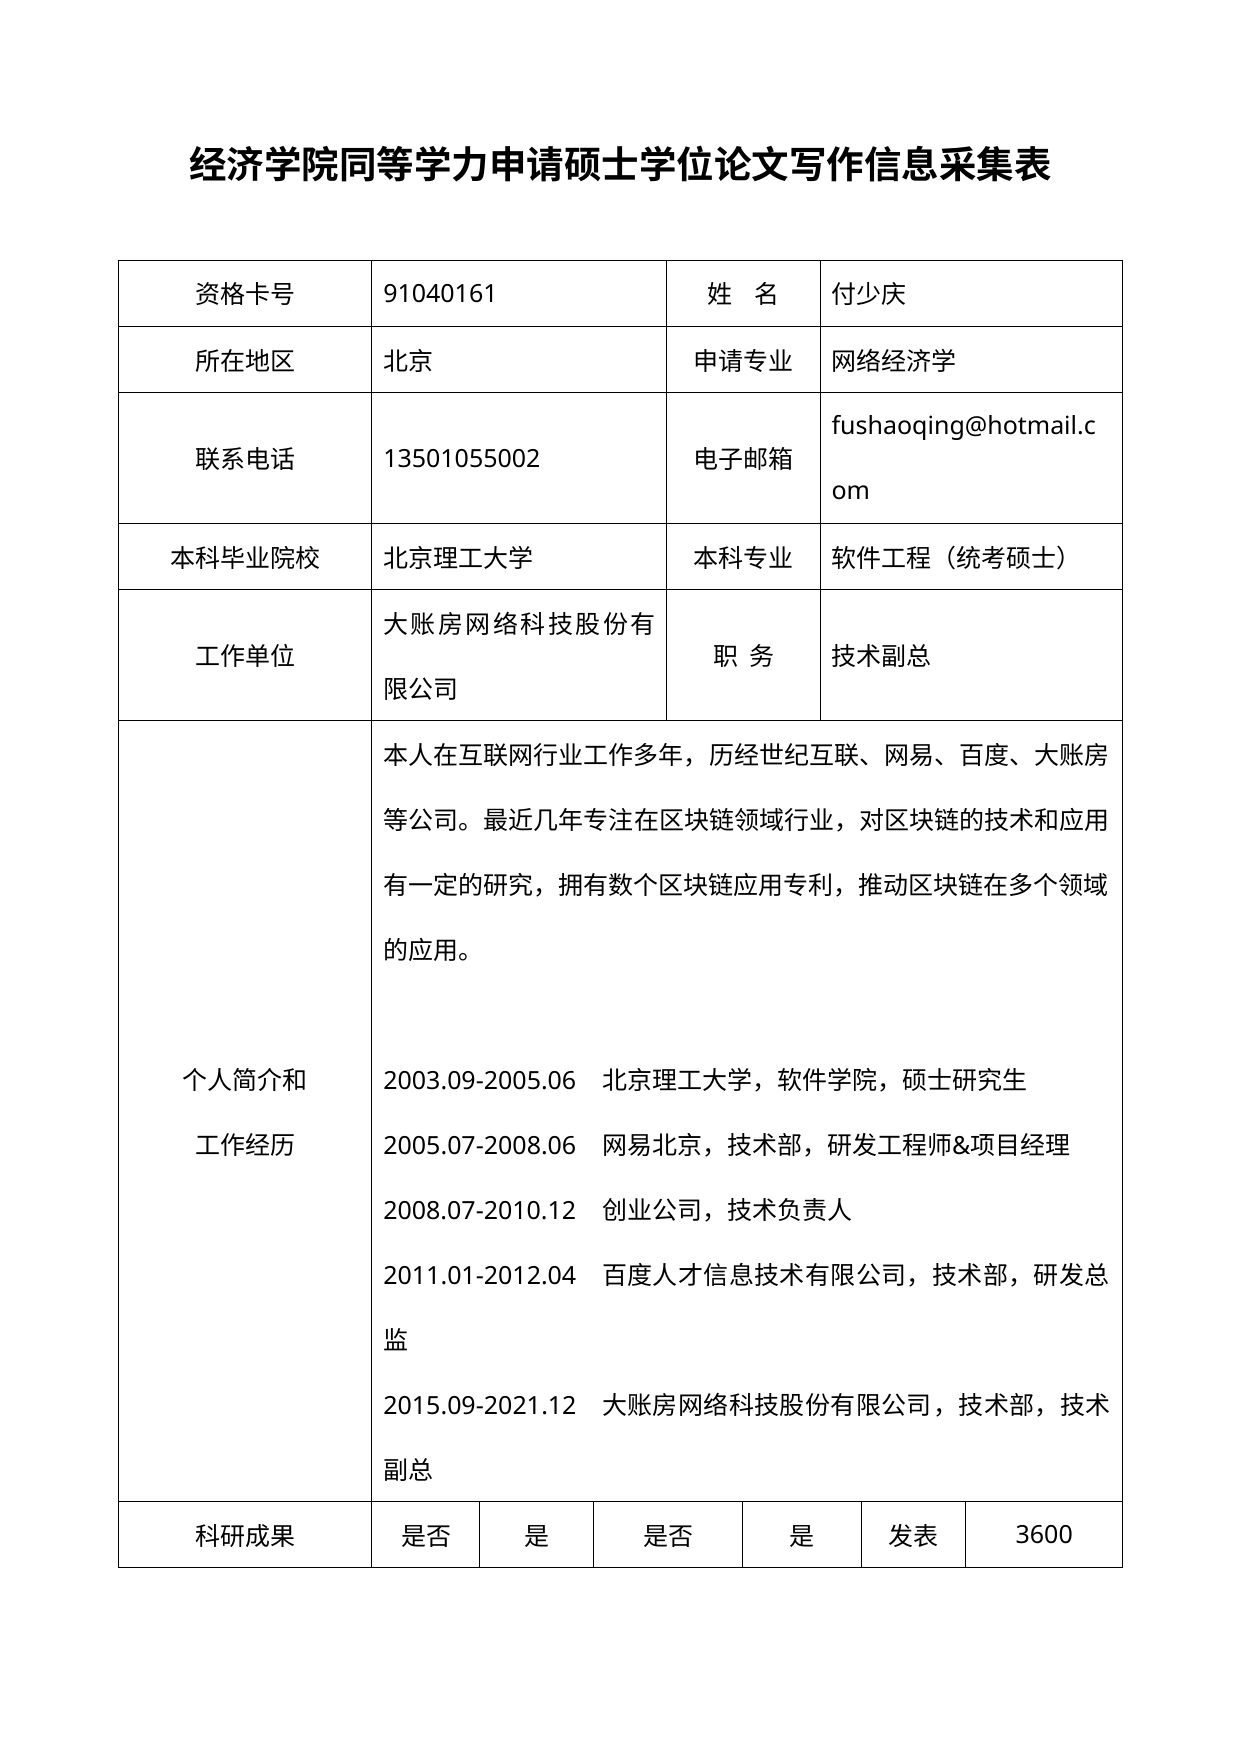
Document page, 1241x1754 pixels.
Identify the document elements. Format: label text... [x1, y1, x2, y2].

table_cell 职 务 [667, 590, 820, 720]
table_cell 个人简介和 工作经历 [119, 721, 371, 1501]
table_header 付少庆 [821, 261, 1122, 326]
table_cell 工作单位 [119, 590, 371, 720]
table_cell 本人在互联网行业工作多年，历经世纪互联、网易、百度、大账房等公司。最近几年专注在区块链领域行业，对区块链的技术和应用有一定的研究，拥有数个区块链应用专利，推动区块链在多个领域的应用。 2003.09-2005.06 北京理工大学，软件学院，硕士研究生 2005.07-2008.06 网易北京，技术部，研发工程师&项目经理 2008.07-2010.12 创业公司，技术负责人 2011.01-2012.04 百度人才信息技术有限公司，技术部，研发总监 2015.09-2021.12 大账房网络科技股份有限公司，技术部，技术副总 [372, 721, 1122, 1501]
table_cell 本科毕业院校 [119, 524, 371, 589]
table_cell 电子邮箱 [667, 393, 820, 523]
table_cell 13501055002 [372, 393, 666, 523]
table_cell 发表 字数 [862, 1502, 965, 1567]
table_cell 技术副总 [821, 590, 1122, 720]
table_cell fushaoqing@hotmail.com [821, 393, 1122, 523]
table_cell 所在地区 [119, 327, 371, 392]
table_cell 本科专业 [667, 524, 820, 589]
table_header 资格卡号 [119, 261, 371, 326]
table_cell 联系电话 [119, 393, 371, 523]
table_cell 北京理工大学 [372, 524, 666, 589]
table_cell 大账房网络科技股份有限公司 [372, 590, 666, 720]
text 经济学院同等学力申请硕士学位论文写作信息采集表 [118, 129, 1122, 194]
table_cell 是否 第一作者 [594, 1502, 742, 1567]
table_cell 3600 [966, 1502, 1122, 1567]
table_cell 是 [480, 1502, 593, 1567]
table_cell 软件工程（统考硕士） [821, 524, 1122, 589]
table_cell 网络经济学 [821, 327, 1122, 392]
table_cell 北京 [372, 327, 666, 392]
table_cell 科研成果 [119, 1502, 371, 1567]
table_header 姓 名 [667, 261, 820, 326]
table_header 91040161 [372, 261, 666, 326]
table_cell 是否 发表 [372, 1502, 479, 1567]
table_cell 是 [743, 1502, 861, 1567]
table_cell 申请专业 [667, 327, 820, 392]
